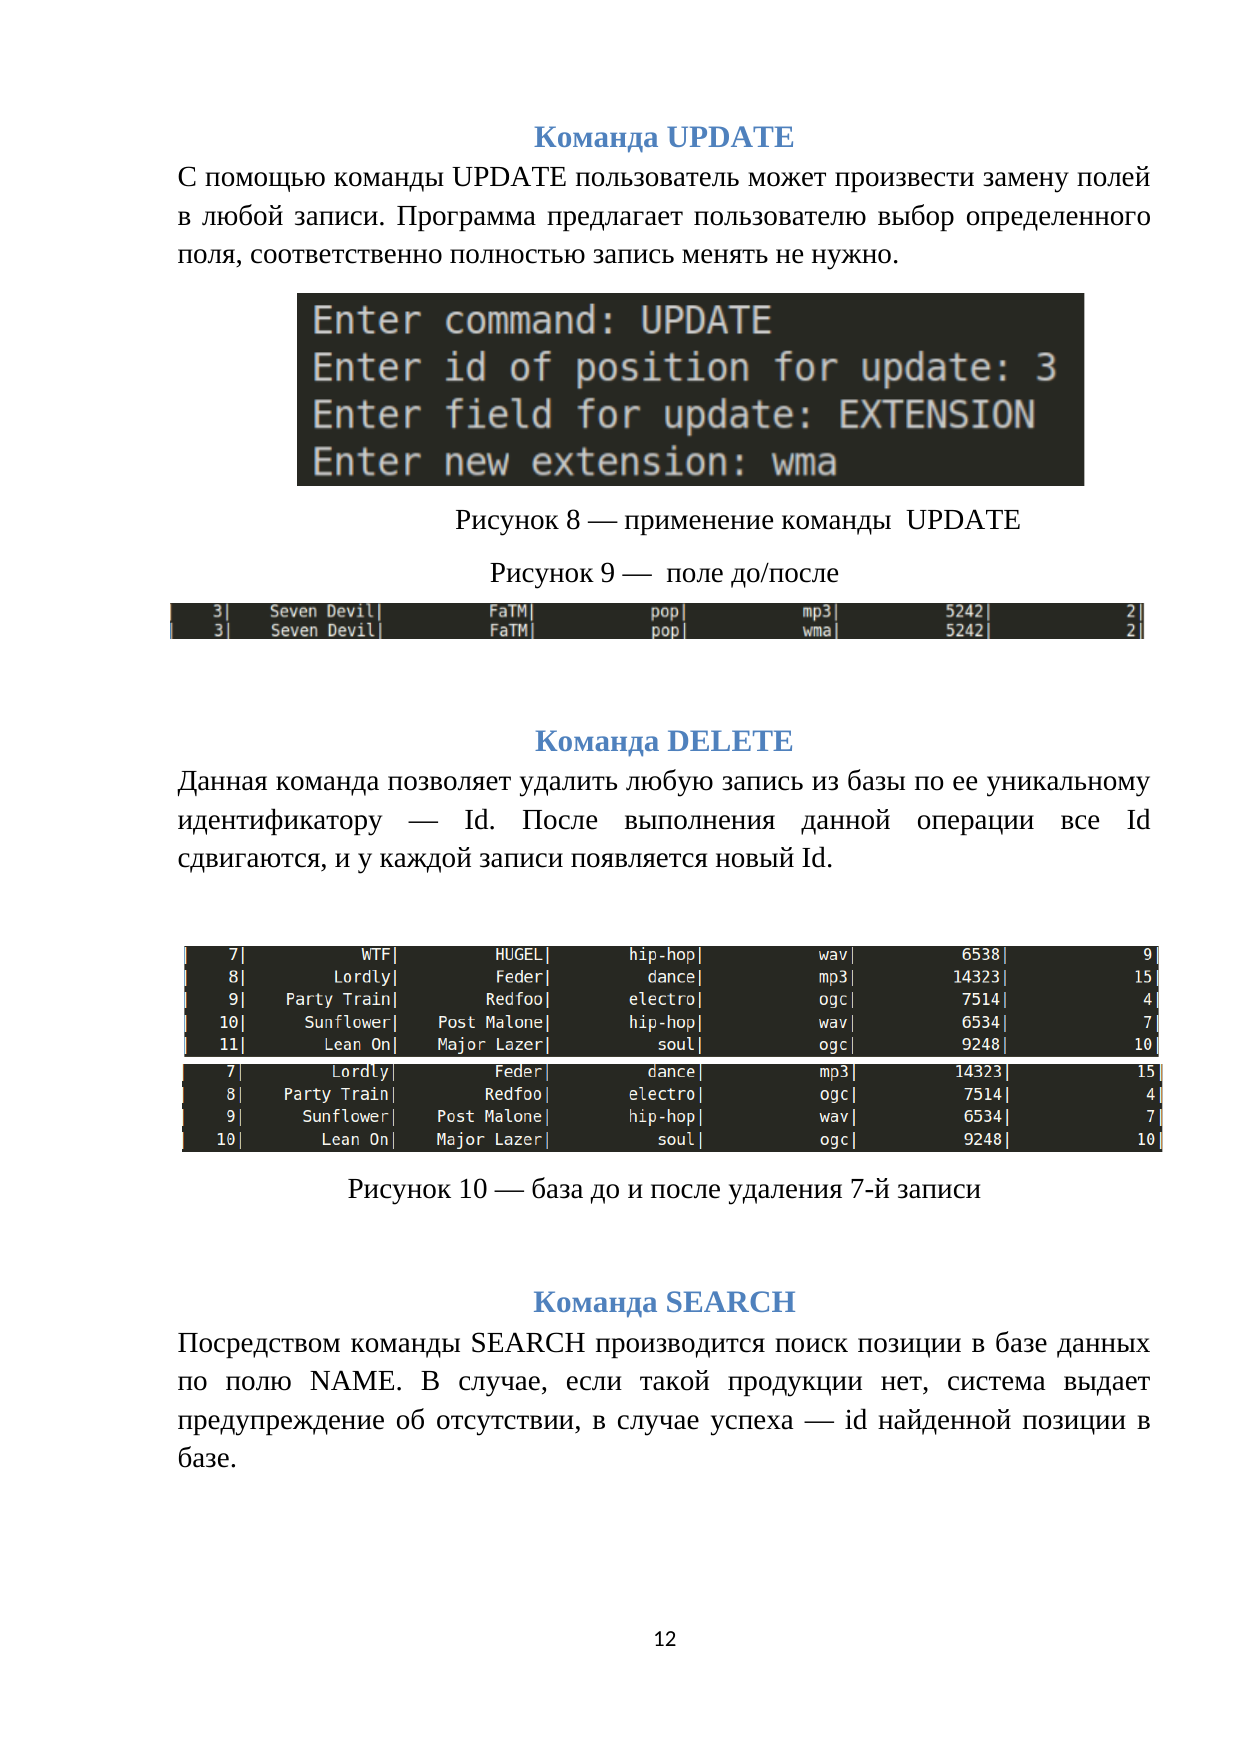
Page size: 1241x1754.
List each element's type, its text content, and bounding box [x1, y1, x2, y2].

text Данная команда позволяет удалить любую запись из базы по ее уникальному идентификатору — Id. После выполнения данной операции все Id сдвигаются, и у каждой записи появляется новый Id. [177, 763, 1152, 874]
text Посредством команды SEARCH производится поиск позиции в базе данных по полю NAME. В случае, если такой продукции нет, система выдает предупреждение об отсутствии, в случае успеха — id найденной позиции в базе. [177, 1325, 1152, 1474]
subtitle Команда DELETE [177, 722, 1152, 758]
picture [182, 1064, 1163, 1152]
picture [170, 603, 1145, 639]
text С помощью команды UPDATE пользователь может произвести замену полей в любой записи. Программа предлагает пользователю выбор определенного поля, соответственно полностью запись менять не нужно. [177, 159, 1152, 270]
picture [297, 293, 1085, 486]
text Рисунок 9 — поле до/после [177, 555, 1152, 589]
picture [184, 946, 1159, 1057]
text Рисунок 8 — применение команды UPDATE [177, 502, 1152, 536]
subtitle Команда UPDATE [177, 118, 1152, 154]
subtitle Команда SEARCH [177, 1283, 1152, 1319]
